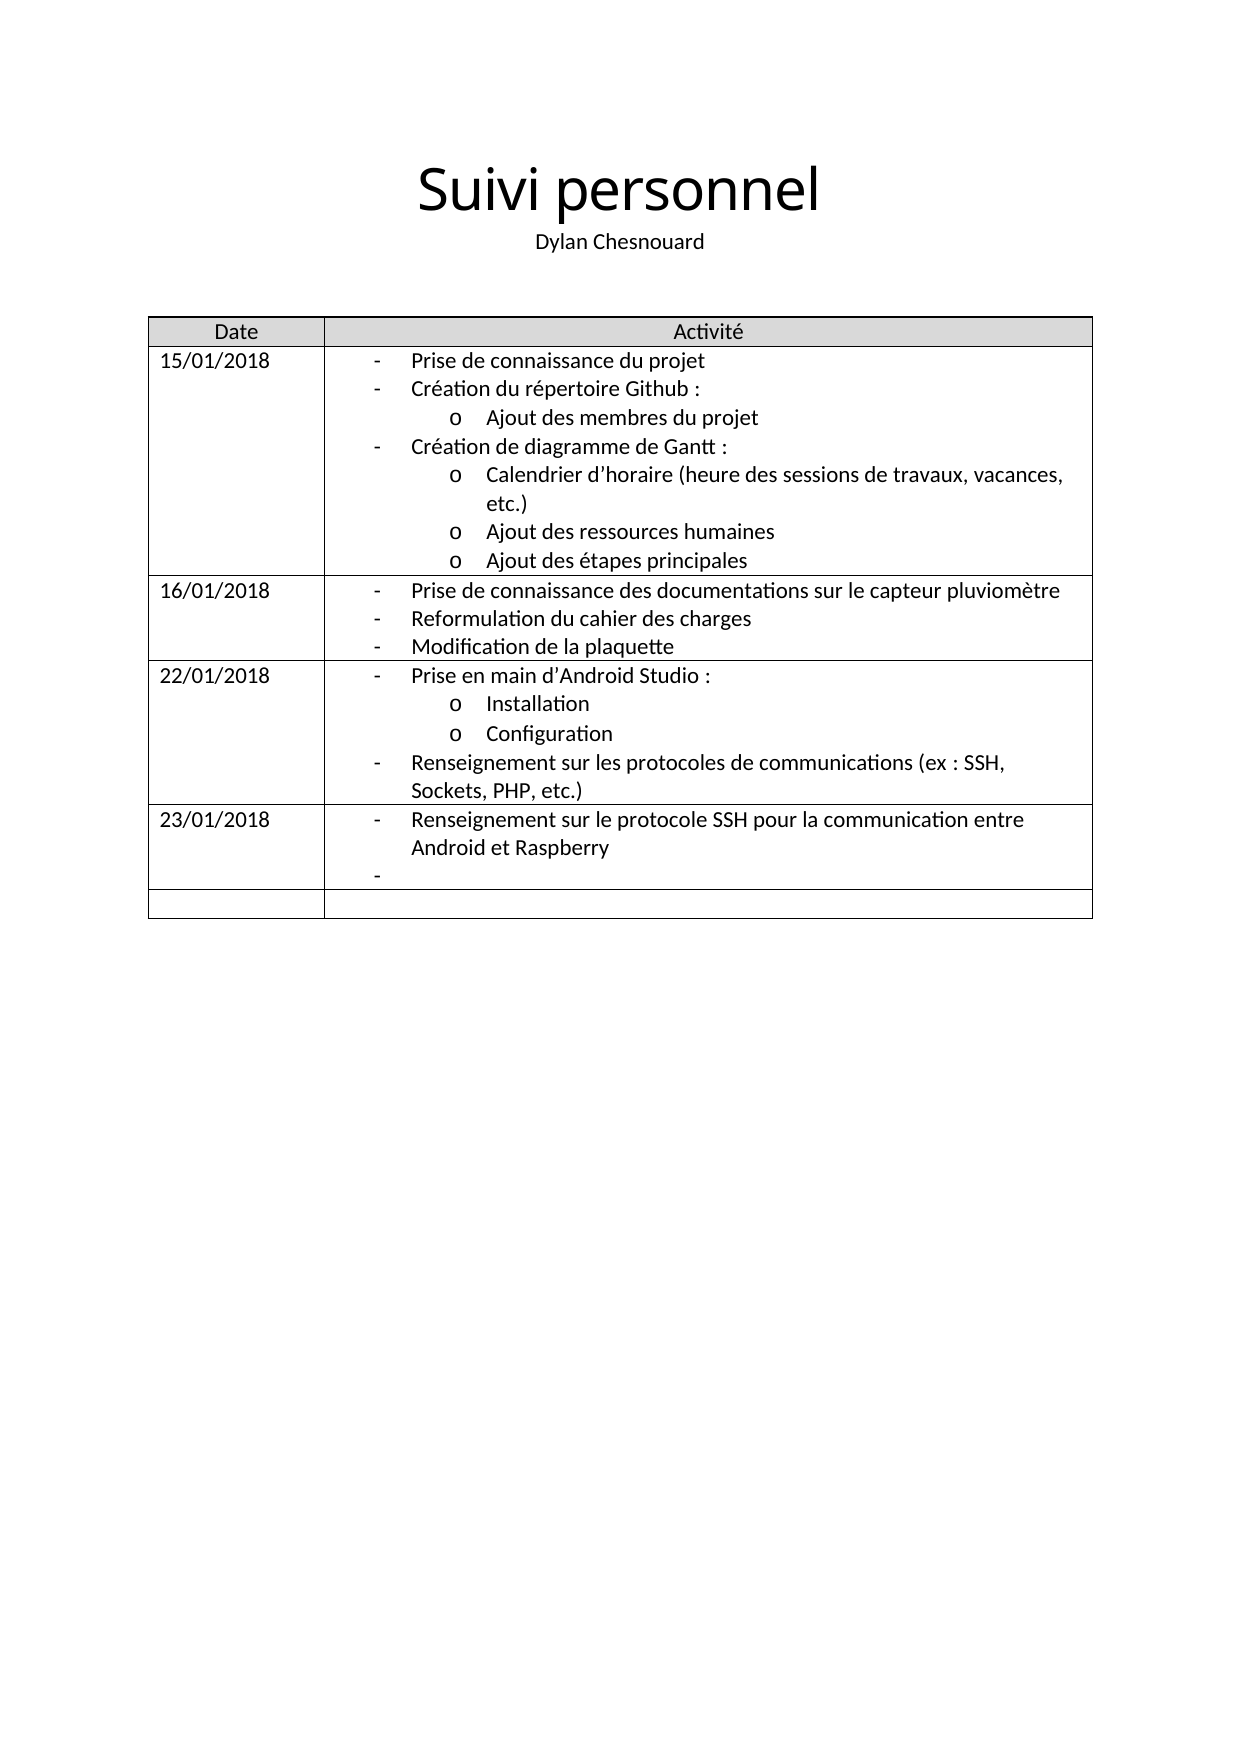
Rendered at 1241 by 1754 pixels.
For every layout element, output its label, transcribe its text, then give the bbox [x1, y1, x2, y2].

table_cell Prise en main d’Android Studio : Installation Configuration Renseignement sur les protocoles de communications (ex : SSH, Sockets, PHP, etc.) [325, 661, 1092, 804]
table_cell Prise de connaissance des documentations sur le capteur pluviomètre Reformulation du cahier des charges Modification de la plaquette [325, 576, 1092, 660]
table_cell 16/01/2018 [149, 576, 324, 660]
table_cell Renseignement sur le protocole SSH pour la communication entre Android et Raspberry [325, 805, 1092, 889]
text Dylan Chesnouard [148, 227, 1093, 255]
table_header Activité [325, 318, 1092, 346]
table_cell 23/01/2018 [149, 805, 324, 889]
title Suivi personnel [148, 148, 1093, 227]
table_header Date [149, 318, 324, 346]
table_cell 15/01/2018 [149, 347, 324, 575]
table_cell [325, 890, 1092, 918]
table_cell [149, 890, 324, 918]
table_cell Prise de connaissance du projet Création du répertoire Github : Ajout des membres du projet Création de diagramme de Gantt : Calendrier d’horaire (heure des sessions de travaux, vacances, etc.) Ajout des ressources humaines Ajout des étapes principales [325, 347, 1092, 575]
table_cell 22/01/2018 [149, 661, 324, 804]
